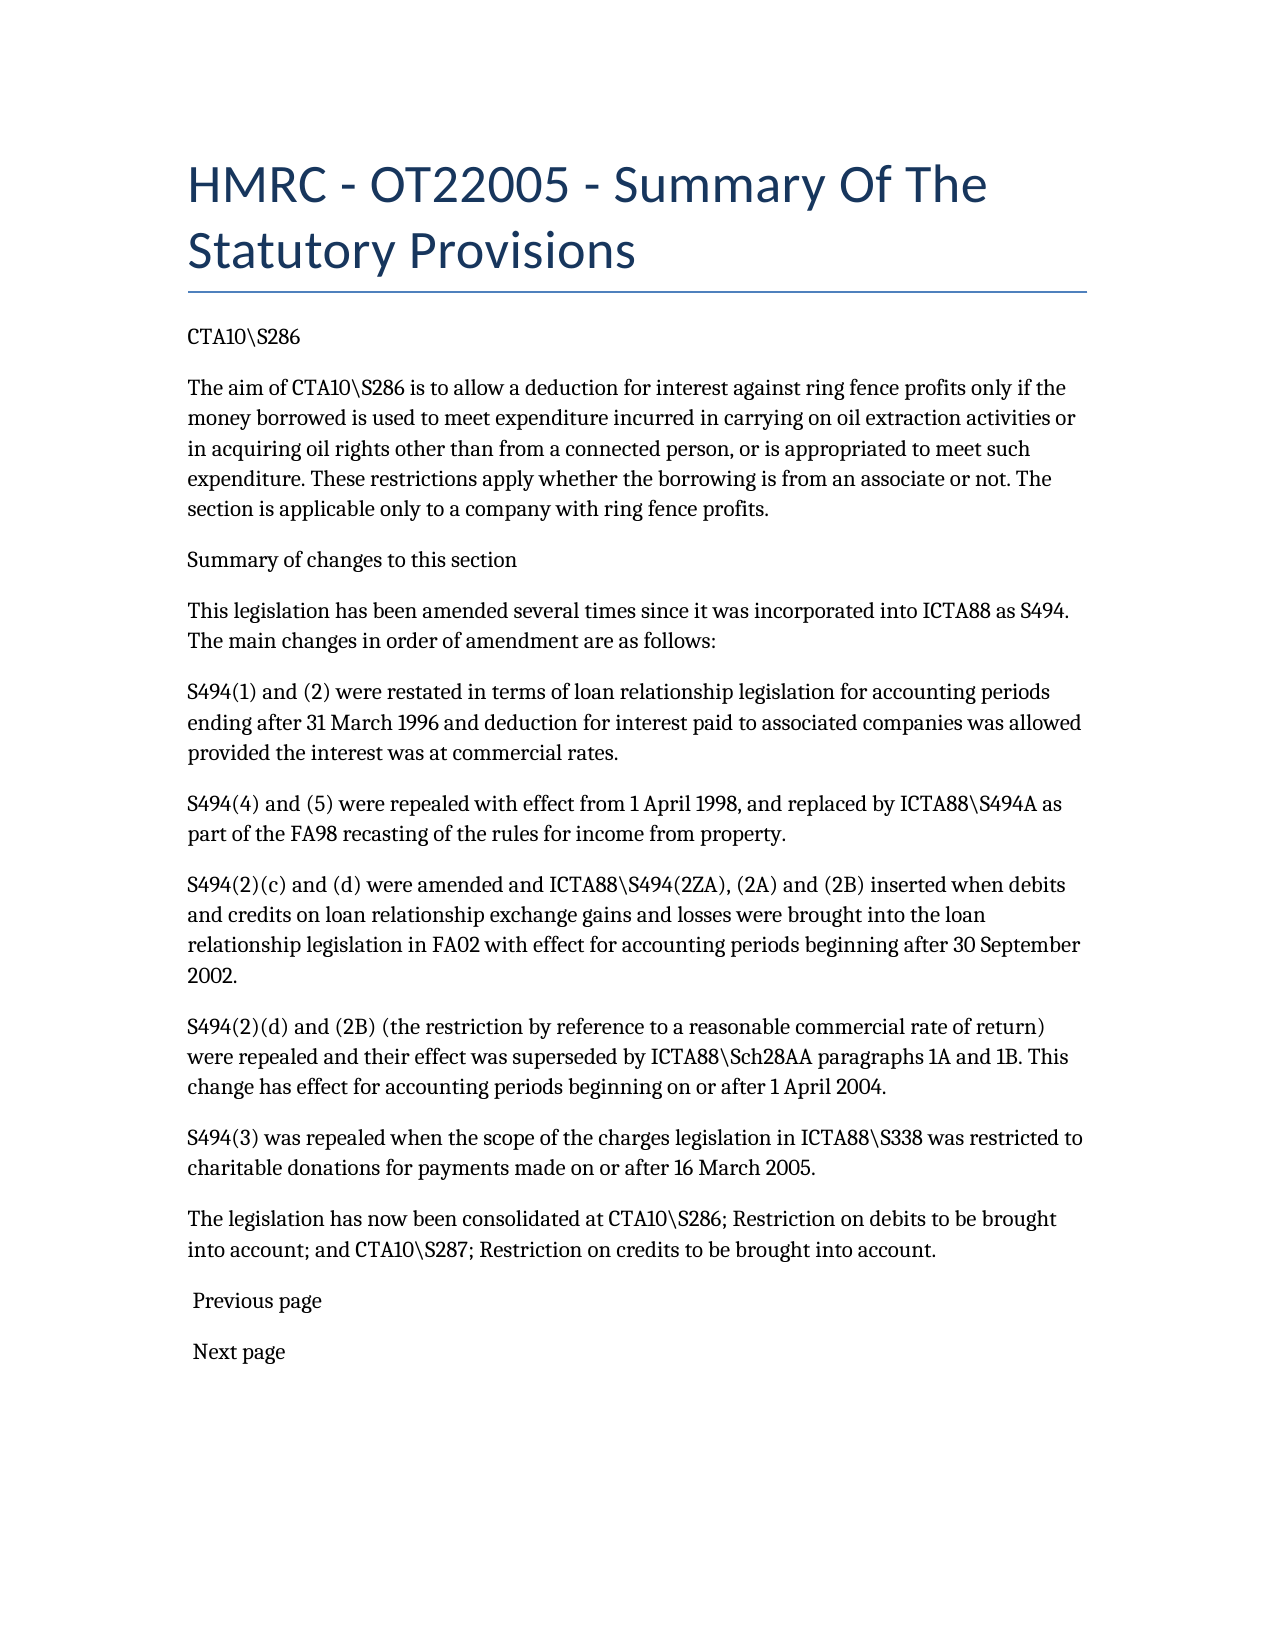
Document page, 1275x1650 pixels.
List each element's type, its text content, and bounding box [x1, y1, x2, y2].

text S494(1) and (2) were restated in terms of loan relationship legislation for accounting periods ending after 31 March 1996 and deduction for interest paid to associated companies was allowed provided the interest was at commercial rates. [187, 679, 1087, 766]
text The legislation has now been consolidated at CTA10\S286; Restriction on debits to be brought into account; and CTA10\S287; Restriction on credits to be brought into account. [187, 1206, 1087, 1263]
text S494(2)(c) and (d) were amended and ICTA88\S494(2ZA), (2A) and (2B) inserted when debits and credits on loan relationship exchange gains and losses were brought into the loan relationship legislation in FA02 with effect for accounting periods beginning after 30 September 2002. [187, 872, 1087, 989]
text This legislation has been amended several times since it was incorporated into ICTA88 as S494. The main changes in order of amendment are as follows: [187, 598, 1087, 654]
text The aim of CTA10\S286 is to allow a deduction for interest against ring fence profits only if the money borrowed is used to meet expenditure incurred in carrying on oil extraction activities or in acquiring oil rights other than from a connected person, or is appropriated to meet such expenditure. These restrictions apply whether the borrowing is from an associate or not. The section is applicable only to a company with ring fence profits. [187, 375, 1087, 522]
text Next page [187, 1338, 1087, 1365]
text Previous page [187, 1287, 1087, 1314]
title HMRC - OT22005 - Summary Of The Statutory Provisions [187, 150, 1087, 293]
text S494(3) was repealed when the scope of the charges legislation in ICTA88\S338 was restricted to charitable donations for payments made on or after 16 March 2005. [187, 1125, 1087, 1182]
text CTA10\S286 [187, 324, 1087, 350]
text S494(4) and (5) were repealed with effect from 1 April 1998, and replaced by ICTA88\S494A as part of the FA98 recasting of the rules for income from property. [187, 791, 1087, 847]
text S494(2)(d) and (2B) (the restriction by reference to a reasonable commercial rate of return) were repealed and their effect was superseded by ICTA88\Sch28AA paragraphs 1A and 1B. This change has effect for accounting periods beginning on or after 1 April 2004. [187, 1013, 1087, 1100]
text Summary of changes to this section [187, 547, 1087, 573]
